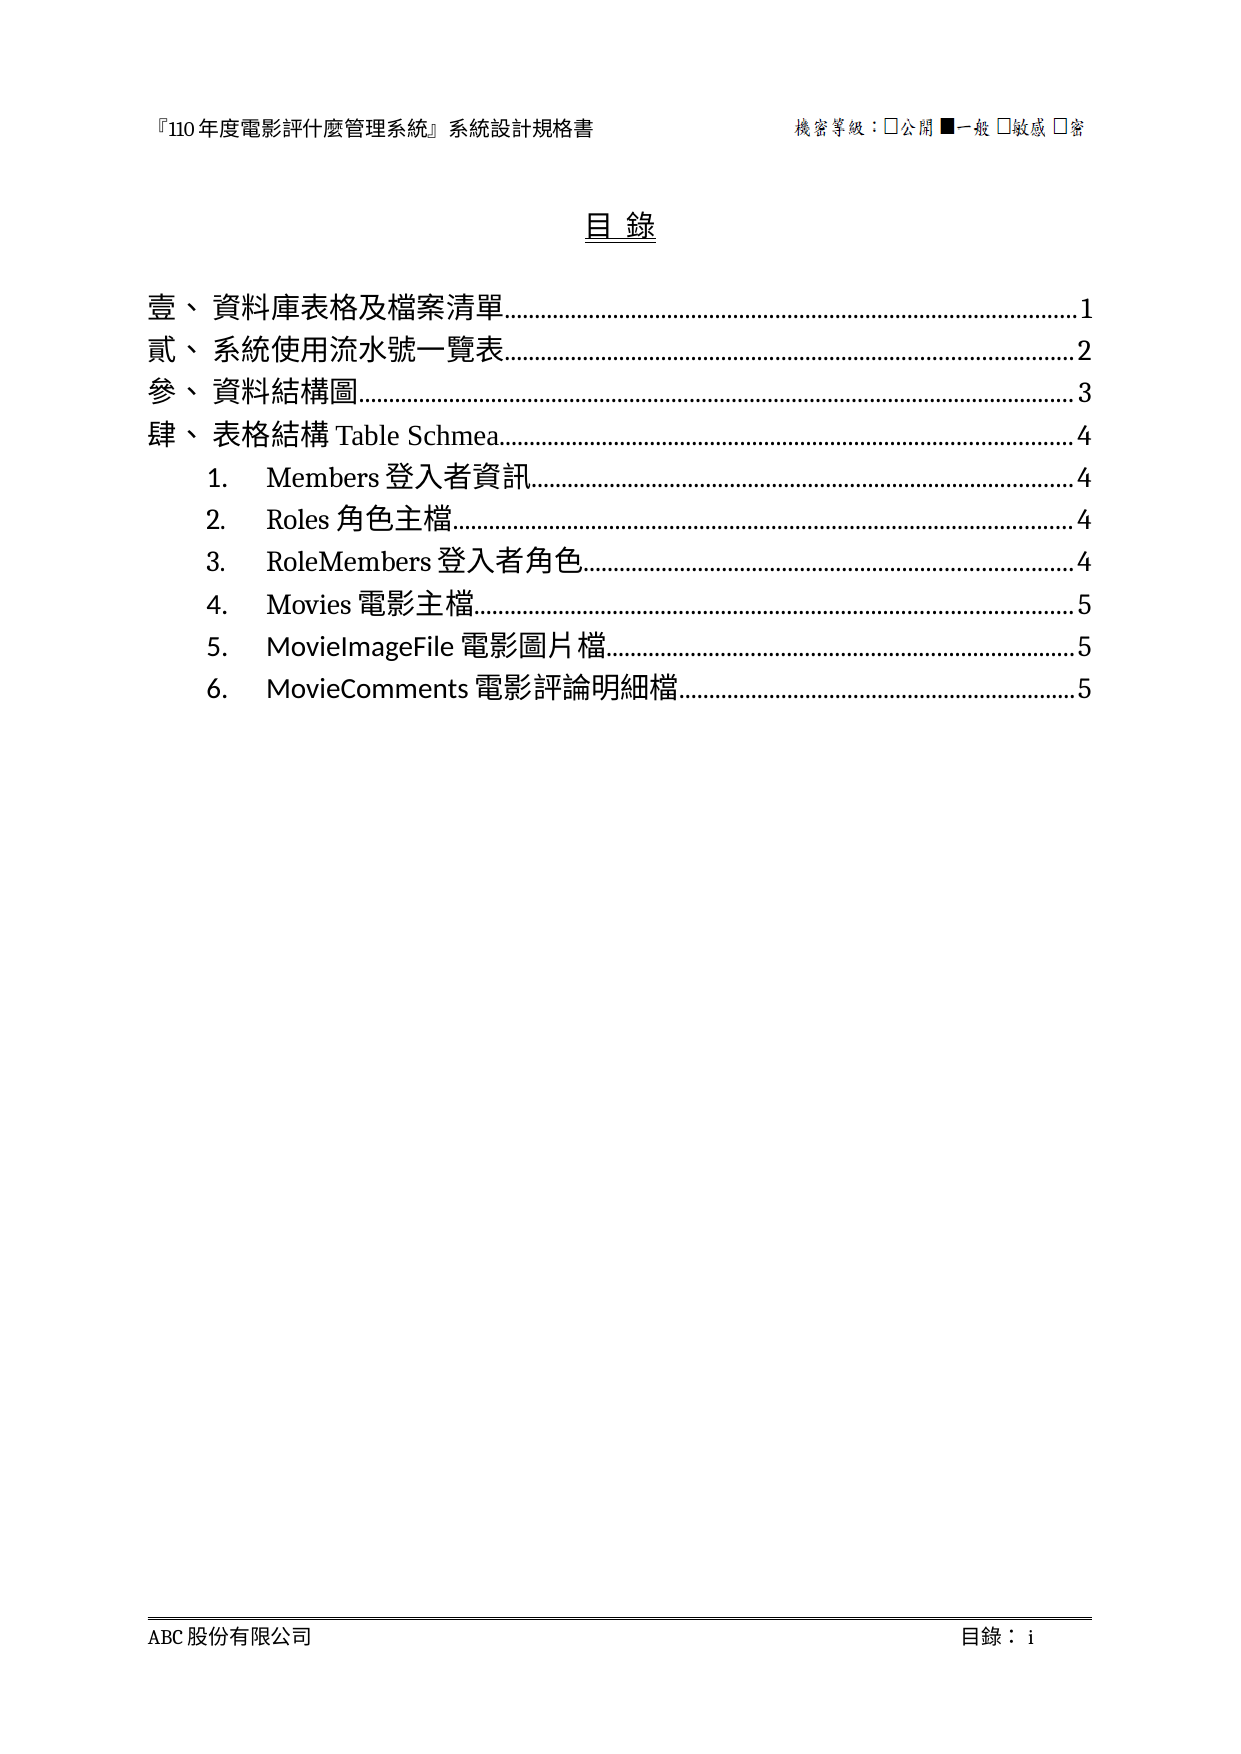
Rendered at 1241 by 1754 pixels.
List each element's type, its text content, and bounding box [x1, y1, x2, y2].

text 6. MovieComments電影評論明細檔 5 [206, 665, 1092, 707]
text 參、 資料結構圖 3 [148, 369, 1092, 411]
text 壹、 資料庫表格及檔案清單 1 [148, 284, 1092, 327]
text 4. Movies電影主檔 5 [206, 580, 1092, 623]
text 3. RoleMembers登入者角色 4 [206, 538, 1092, 580]
text 目 錄 [148, 202, 1092, 244]
text 1. Members登入者資訊 4 [206, 453, 1092, 496]
text 肆、 表格結構Table Schmea 4 [148, 411, 1092, 453]
text 2. Roles 角色主檔 4 [206, 496, 1092, 538]
text 貳、 系統使用流水號一覽表 2 [148, 327, 1092, 369]
text 5. MovieImageFile電影圖片檔 5 [206, 623, 1092, 665]
picture [789, 102, 1090, 148]
